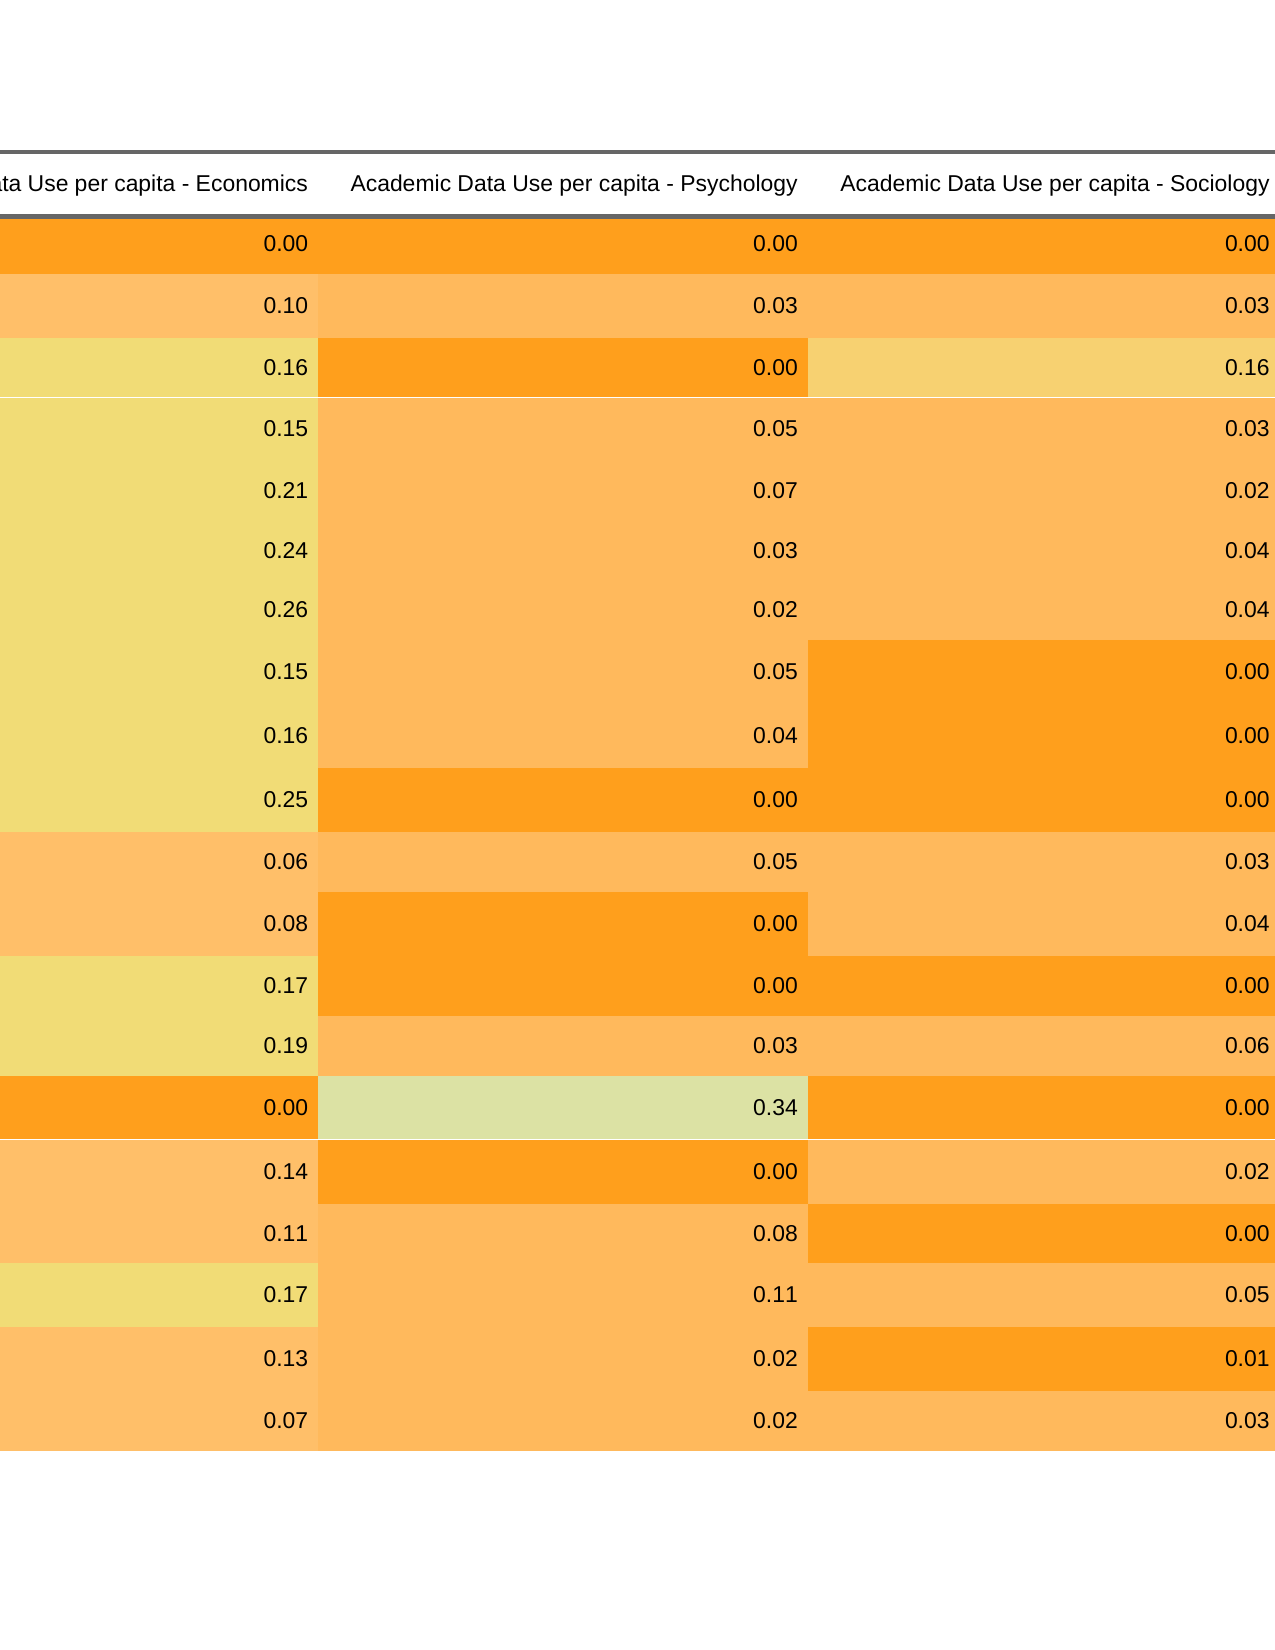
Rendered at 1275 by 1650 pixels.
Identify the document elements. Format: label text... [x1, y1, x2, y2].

table_header Academic Data Use per capita - Sociology [808, 154, 1275, 214]
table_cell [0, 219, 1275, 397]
table_header Academic Data Use per capita - Economics [0, 154, 318, 214]
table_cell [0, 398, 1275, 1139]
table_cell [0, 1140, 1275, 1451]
table_header Academic Data Use per capita - Psychology [318, 154, 808, 214]
